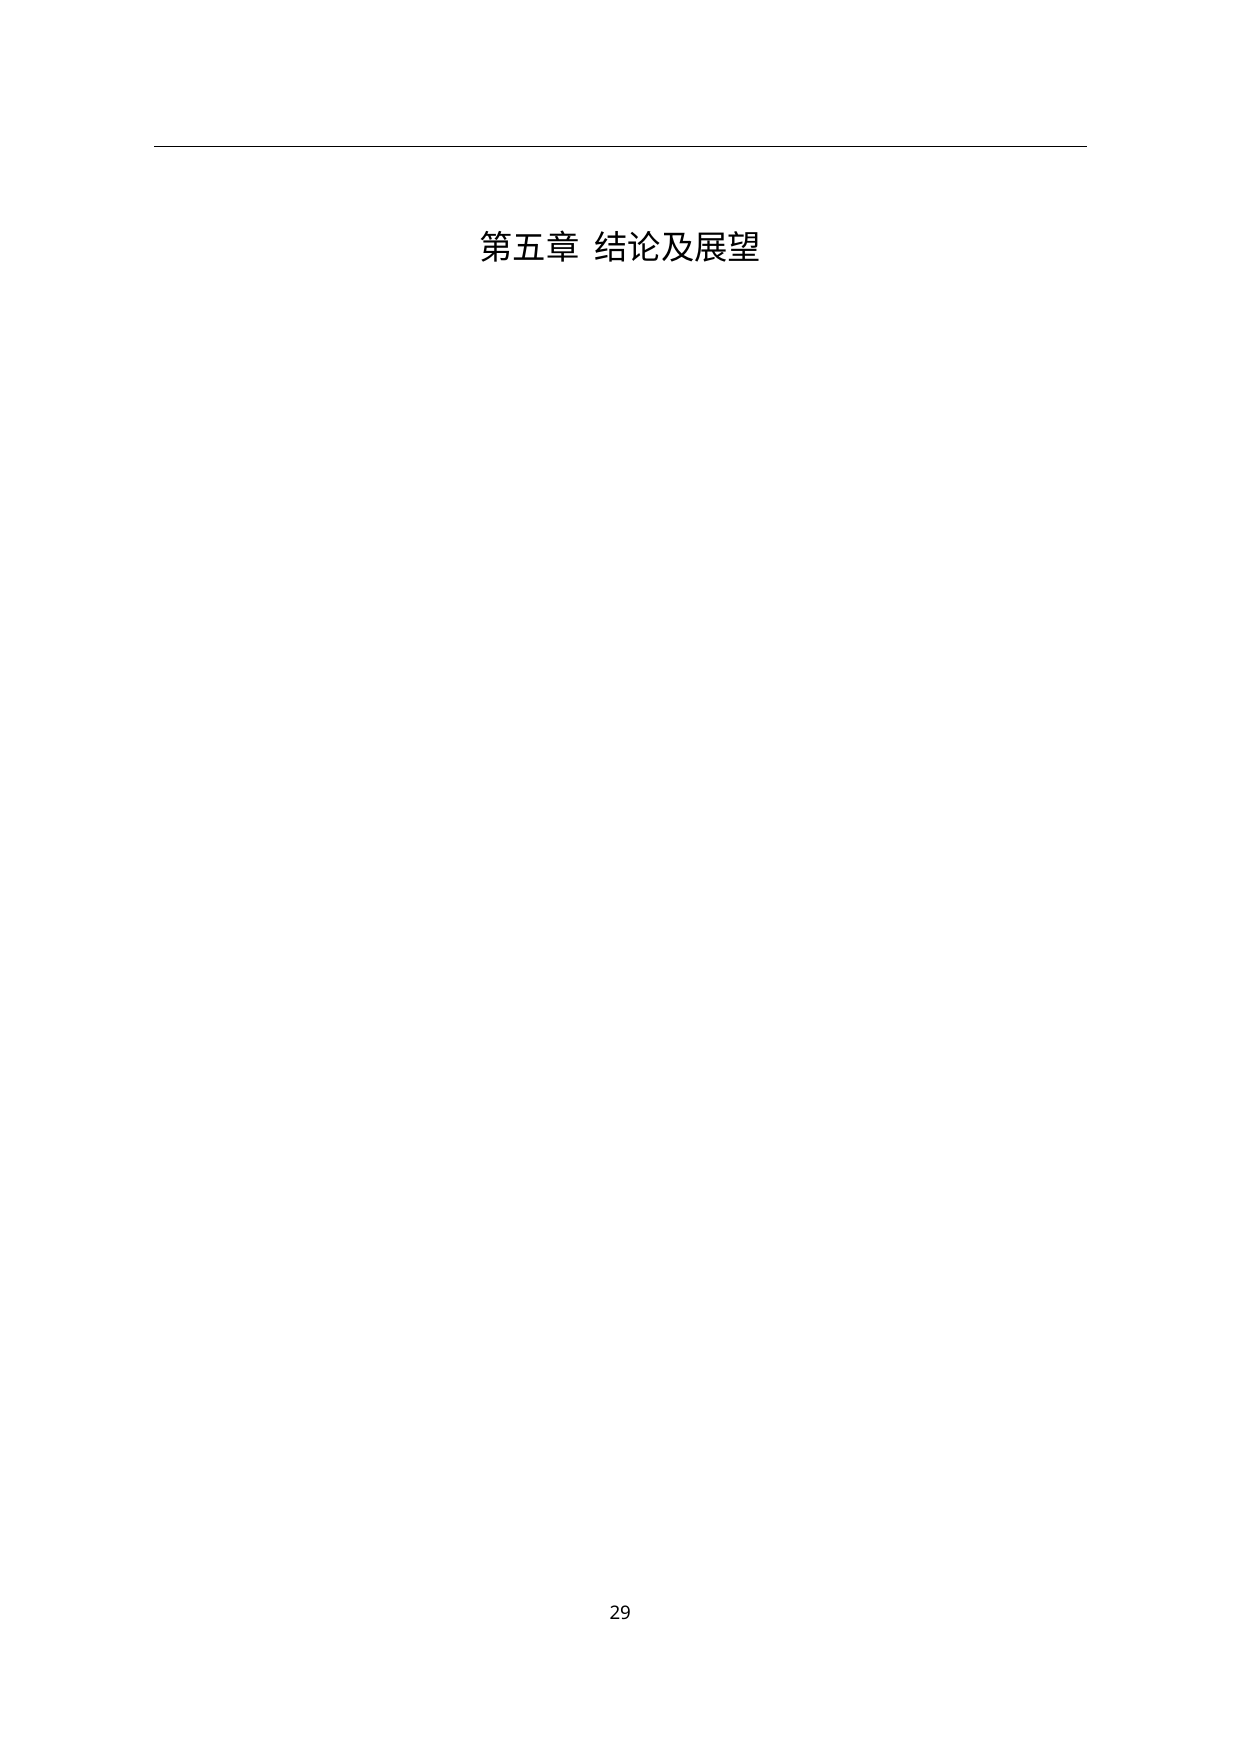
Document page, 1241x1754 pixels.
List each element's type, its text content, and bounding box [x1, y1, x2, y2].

subtitle 第五章 结论及展望 [153, 213, 1087, 278]
